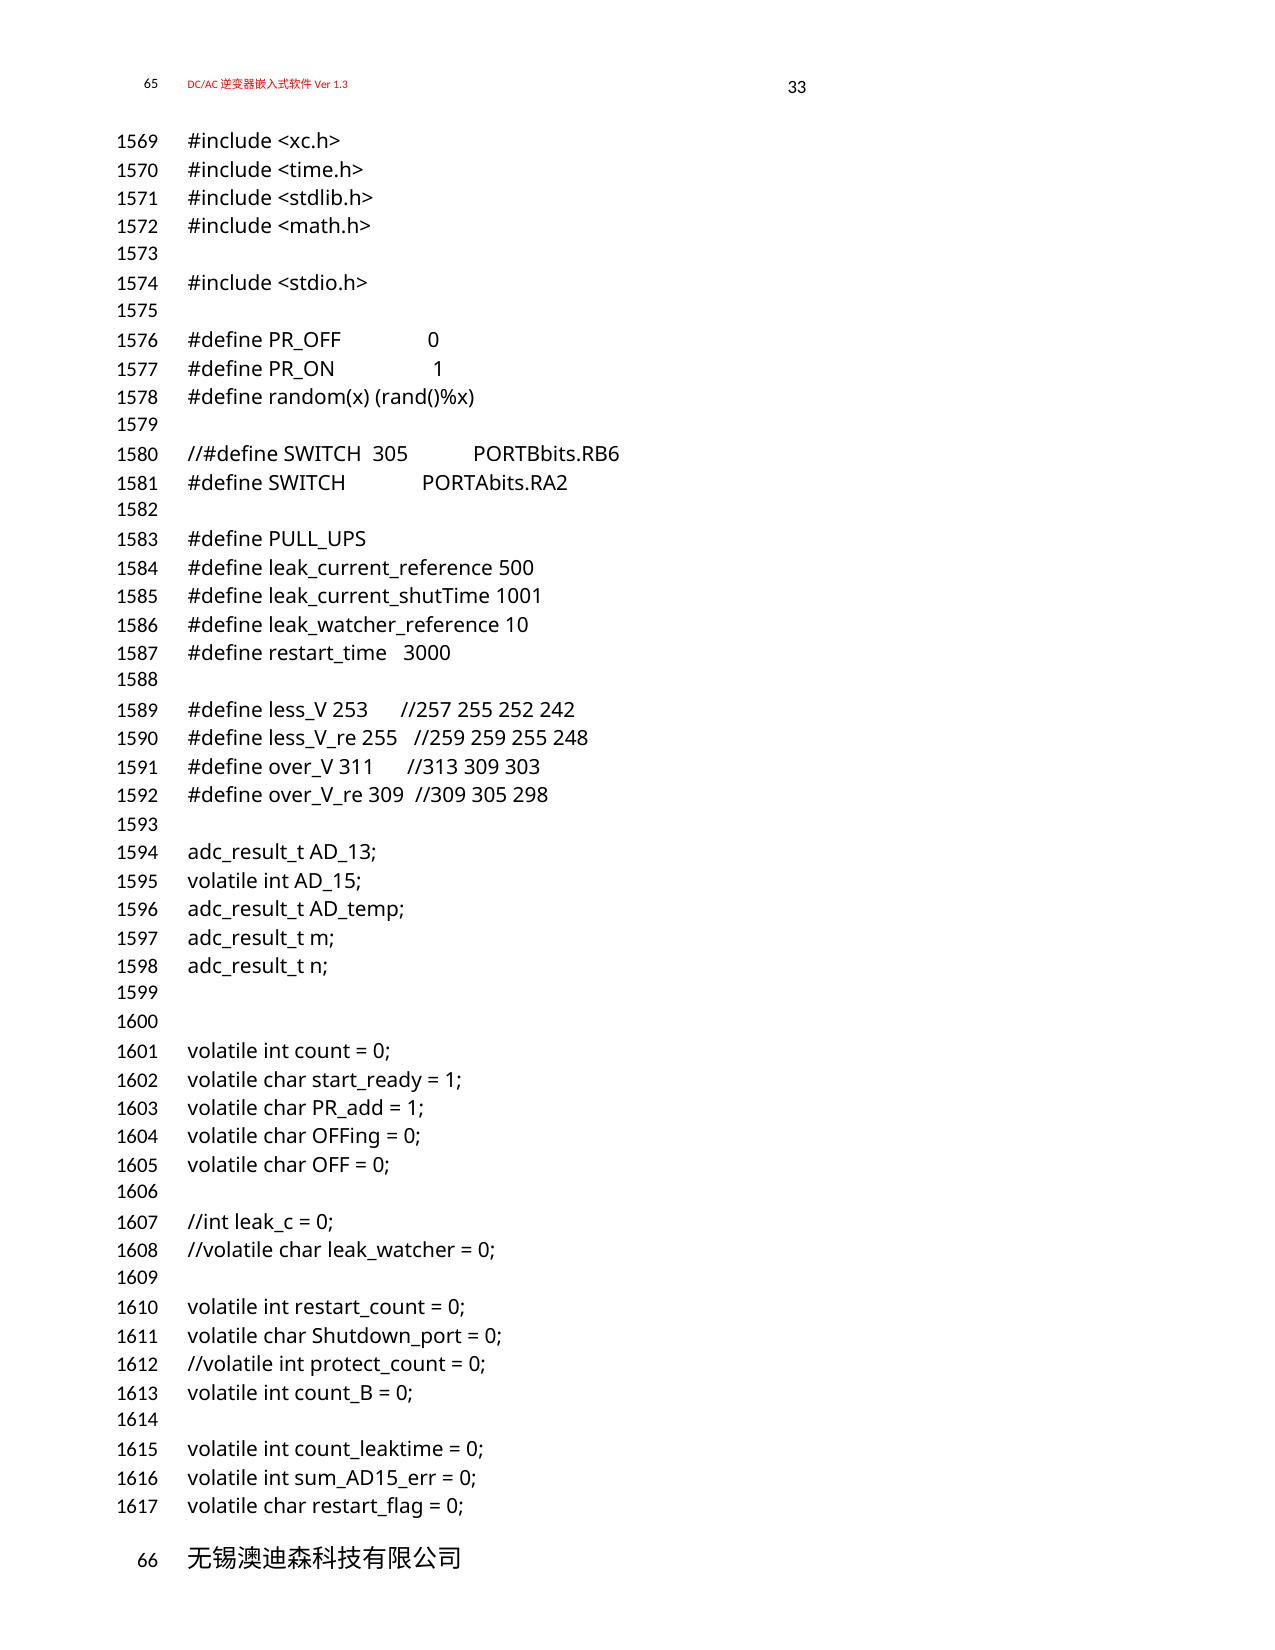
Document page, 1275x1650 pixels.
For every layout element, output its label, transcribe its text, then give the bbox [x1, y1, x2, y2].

text //volatile char leak_watcher = 0; [187, 1235, 1087, 1264]
text #define PULL_UPS [187, 524, 1087, 553]
text //#define SWITCH 305 PORTBbits.RB6 [187, 439, 1087, 468]
text #include <math.h> [187, 212, 1087, 240]
text #define less_V_re 255 //259 259 255 248 [187, 723, 1087, 752]
text #define less_V 253 //257 255 252 242 [187, 695, 1087, 723]
text volatile int AD_15; [187, 866, 1087, 894]
text #define over_V 311 //313 309 303 [187, 752, 1087, 780]
text #include <stdlib.h> [187, 183, 1087, 212]
text #define PR_OFF 0 [187, 325, 1087, 354]
text volatile int count_B = 0; [187, 1378, 1087, 1406]
text adc_result_t m; [187, 923, 1087, 951]
text volatile int count = 0; [187, 1036, 1087, 1065]
text #define SWITCH PORTAbits.RA2 [187, 468, 1087, 496]
text volatile char restart_flag = 0; [187, 1491, 1087, 1520]
text #define random(x) (rand()%x) [187, 382, 1087, 411]
text adc_result_t AD_temp; [187, 894, 1087, 923]
text #define restart_time 3000 [187, 638, 1087, 667]
text volatile char PR_add = 1; [187, 1093, 1087, 1122]
text adc_result_t n; [187, 951, 1087, 979]
text volatile int restart_count = 0; [187, 1292, 1087, 1321]
text adc_result_t AD_13; [187, 837, 1087, 866]
text volatile char OFF = 0; [187, 1150, 1087, 1178]
text #define over_V_re 309 //309 305 298 [187, 780, 1087, 809]
text #define leak_watcher_reference 10 [187, 610, 1087, 638]
text volatile int sum_AD15_err = 0; [187, 1463, 1087, 1491]
text #define leak_current_reference 500 [187, 553, 1087, 581]
text //int leak_c = 0; [187, 1207, 1087, 1235]
text volatile char Shutdown_port = 0; [187, 1321, 1087, 1349]
text #include <time.h> [187, 155, 1087, 183]
text #include <stdio.h> [187, 268, 1087, 297]
text volatile char OFFing = 0; [187, 1122, 1087, 1150]
text //volatile int protect_count = 0; [187, 1349, 1087, 1378]
text #include <xc.h> [187, 126, 1087, 155]
text volatile char start_ready = 1; [187, 1065, 1087, 1093]
text volatile int count_leaktime = 0; [187, 1434, 1087, 1463]
text #define leak_current_shutTime 1001 [187, 581, 1087, 610]
text #define PR_ON 1 [187, 354, 1087, 382]
